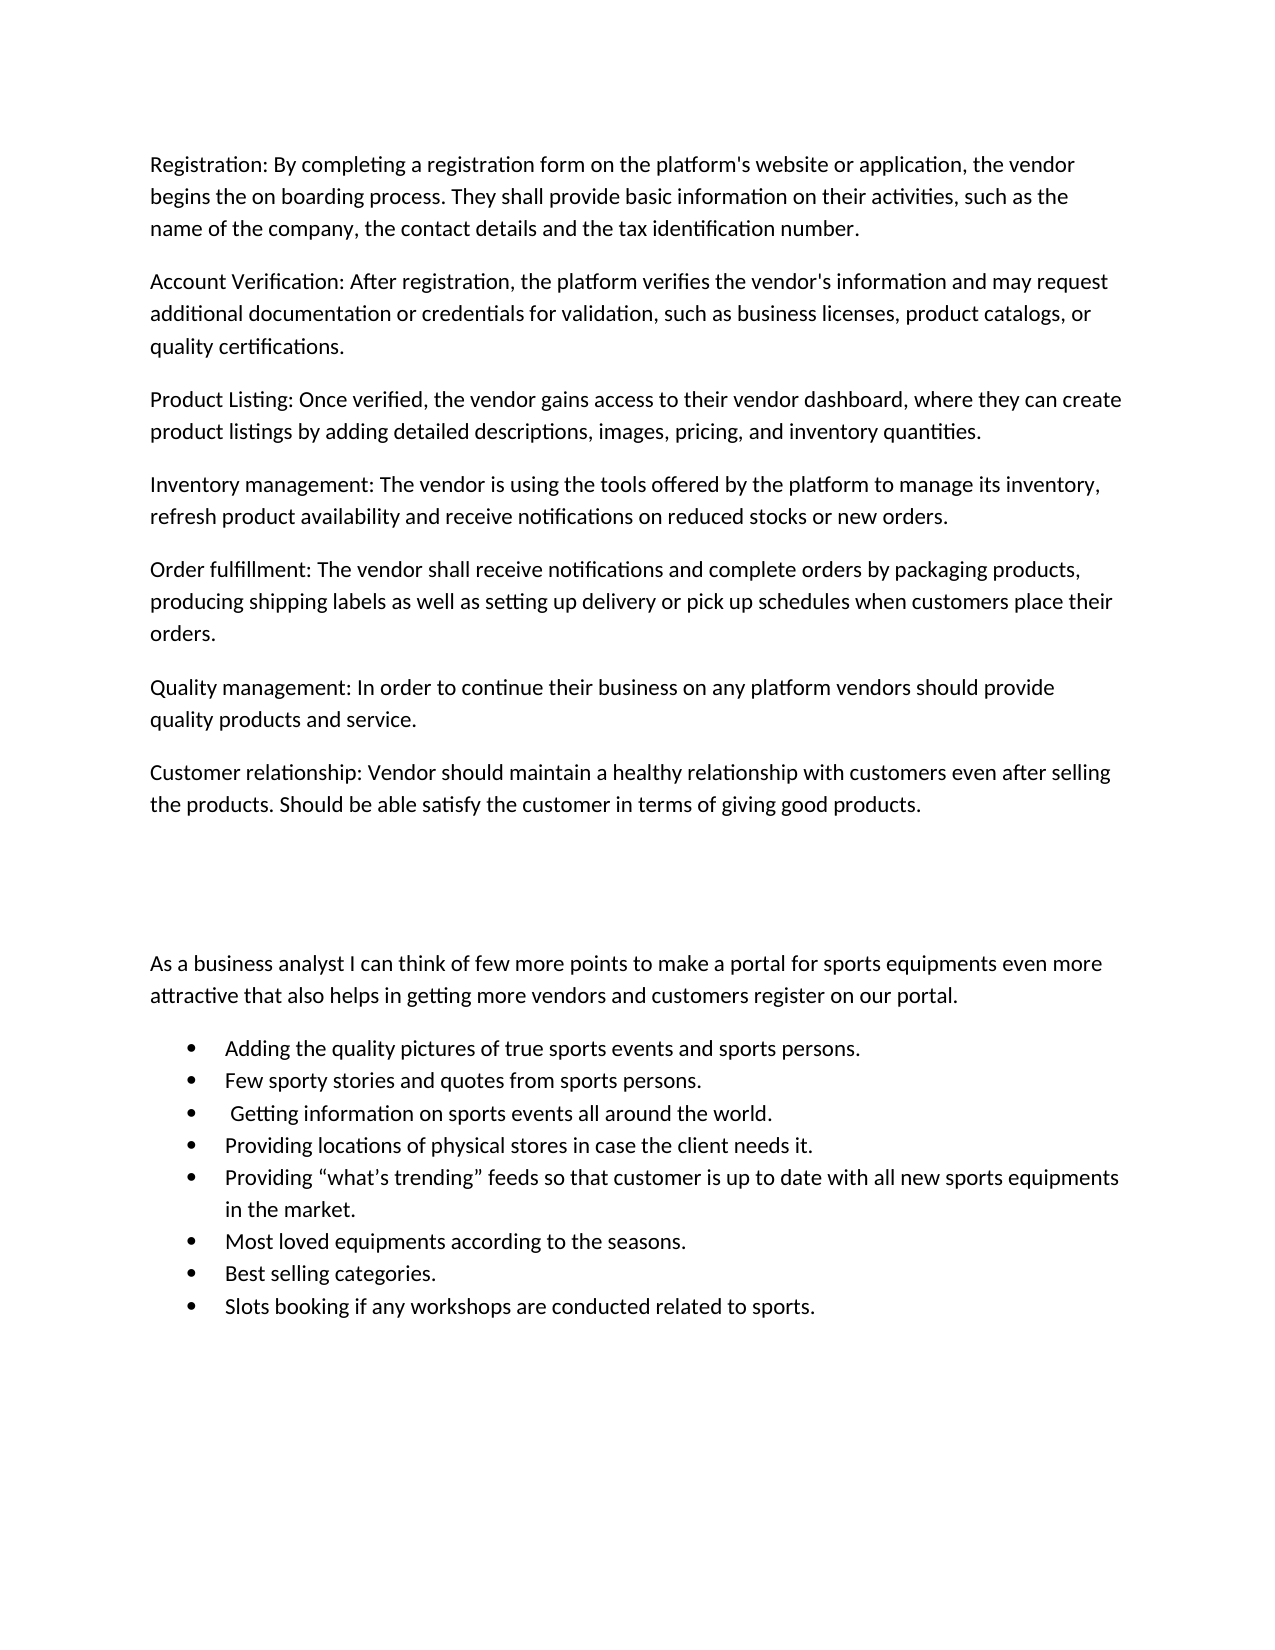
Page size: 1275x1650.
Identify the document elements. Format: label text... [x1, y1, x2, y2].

list Few sporty stories and quotes from sports persons. [187, 1066, 1125, 1094]
list Getting information on sports events all around the world. [187, 1099, 1125, 1127]
list Adding the quality pictures of true sports events and sports persons. [187, 1034, 1125, 1062]
text Account Verification: After registration, the platform verifies the vendor's information and may request additional documentation or credentials for validation, such as business licenses, product catalogs, or quality certifications. [150, 267, 1125, 360]
list Providing “what’s trending” feeds so that customer is up to date with all new sports equipments in the market. [187, 1163, 1125, 1223]
text Quality management: In order to continue their business on any platform vendors should provide quality products and service. [150, 673, 1125, 733]
text Product Listing: Once verified, the vendor gains access to their vendor dashboard, where they can create product listings by adding detailed descriptions, images, pricing, and inventory quantities. [150, 385, 1125, 445]
list Best selling categories. [187, 1259, 1125, 1288]
text Customer relationship: Vendor should maintain a healthy relationship with customers even after selling the products. Should be able satisfy the customer in terms of giving good products. [150, 758, 1125, 818]
list Providing locations of physical stores in case the client needs it. [187, 1131, 1125, 1159]
text Registration: By completing a registration form on the platform's website or application, the vendor begins the on boarding process. They shall provide basic information on their activities, such as the name of the company, the contact details and the tax identification number. [150, 150, 1125, 242]
list Most loved equipments according to the seasons. [187, 1227, 1125, 1255]
text As a business analyst I can think of few more points to make a portal for sports equipments even more attractive that also helps in getting more vendors and customers register on our portal. [150, 949, 1125, 1009]
text Order fulfillment: The vendor shall receive notifications and complete orders by packaging products, producing shipping labels as well as setting up delivery or pick up schedules when customers place their orders. [150, 555, 1125, 648]
text Inventory management: The vendor is using the tools offered by the platform to manage its inventory, refresh product availability and receive notifications on reduced stocks or new orders. [150, 470, 1125, 530]
list Slots booking if any workshops are conducted related to sports. [187, 1292, 1125, 1320]
